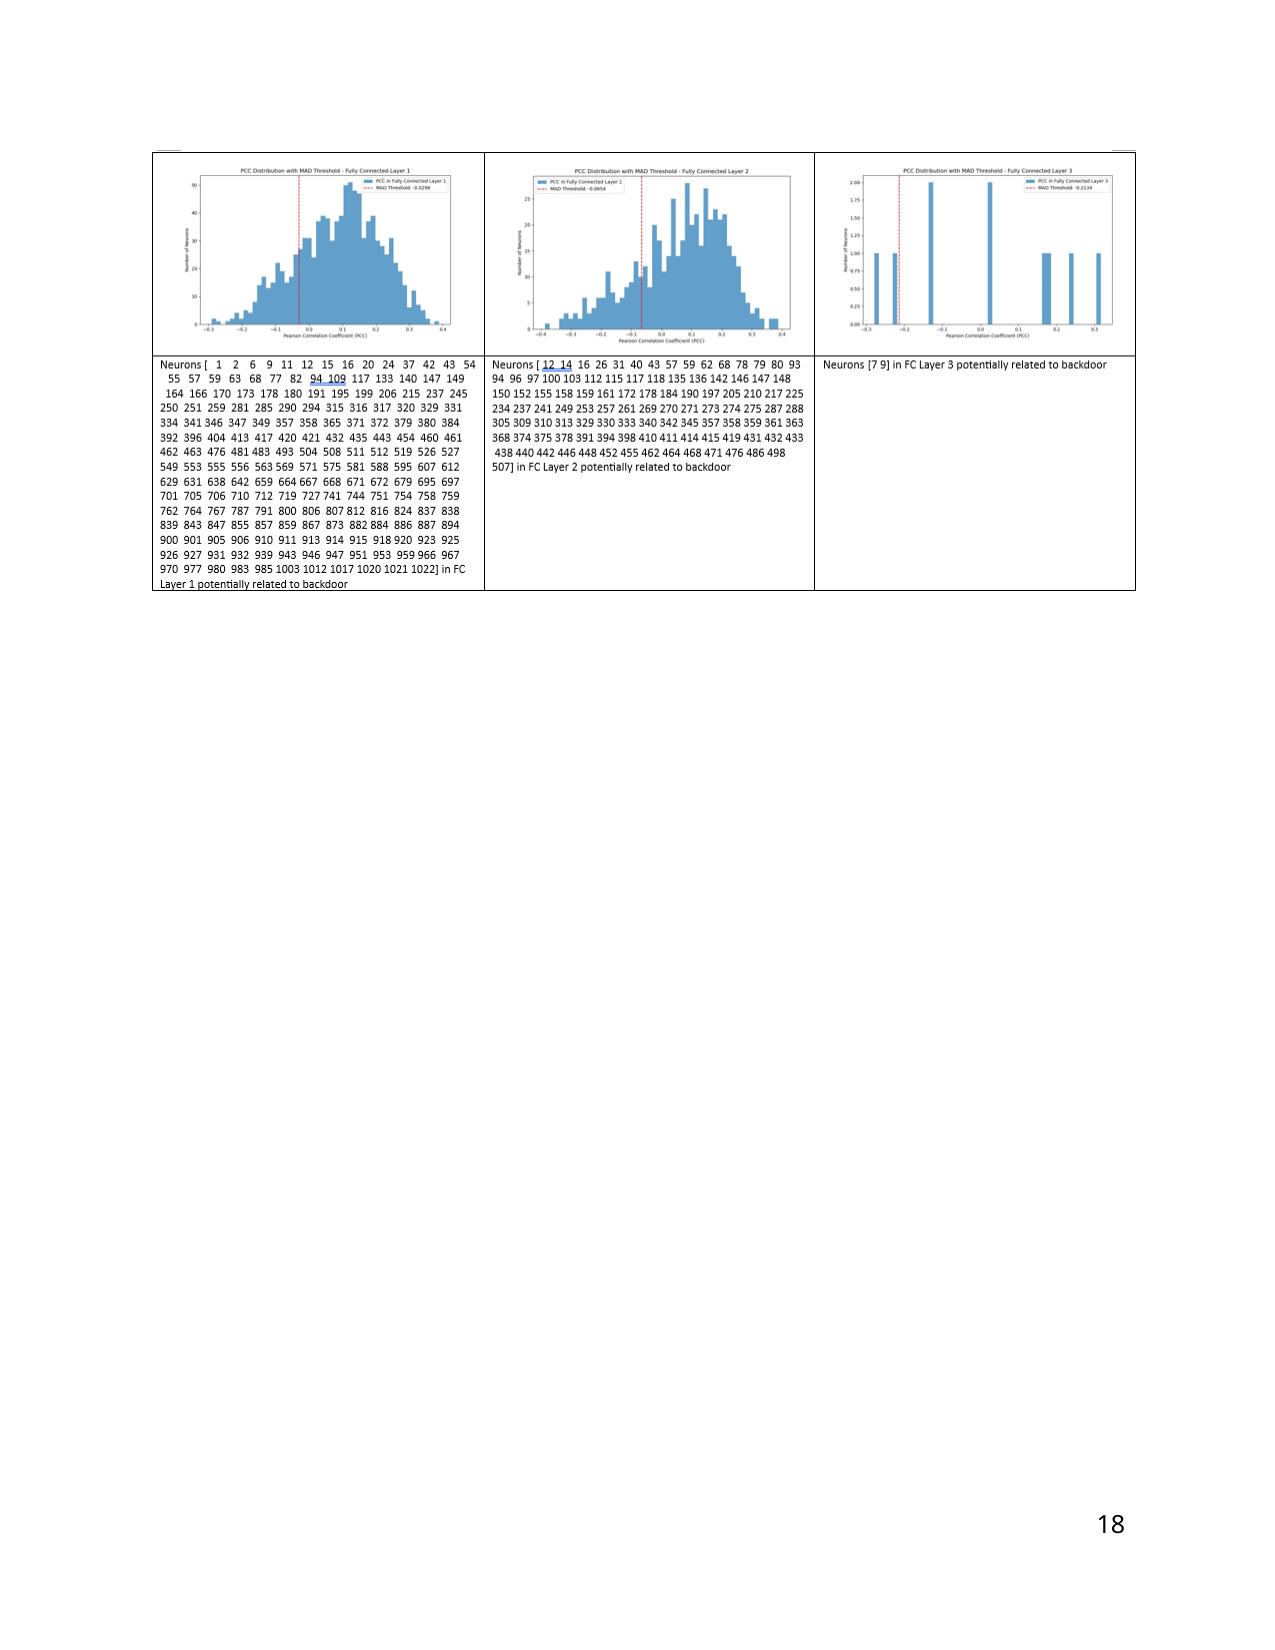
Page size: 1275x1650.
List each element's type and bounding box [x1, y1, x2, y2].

picture [150, 150, 1139, 595]
